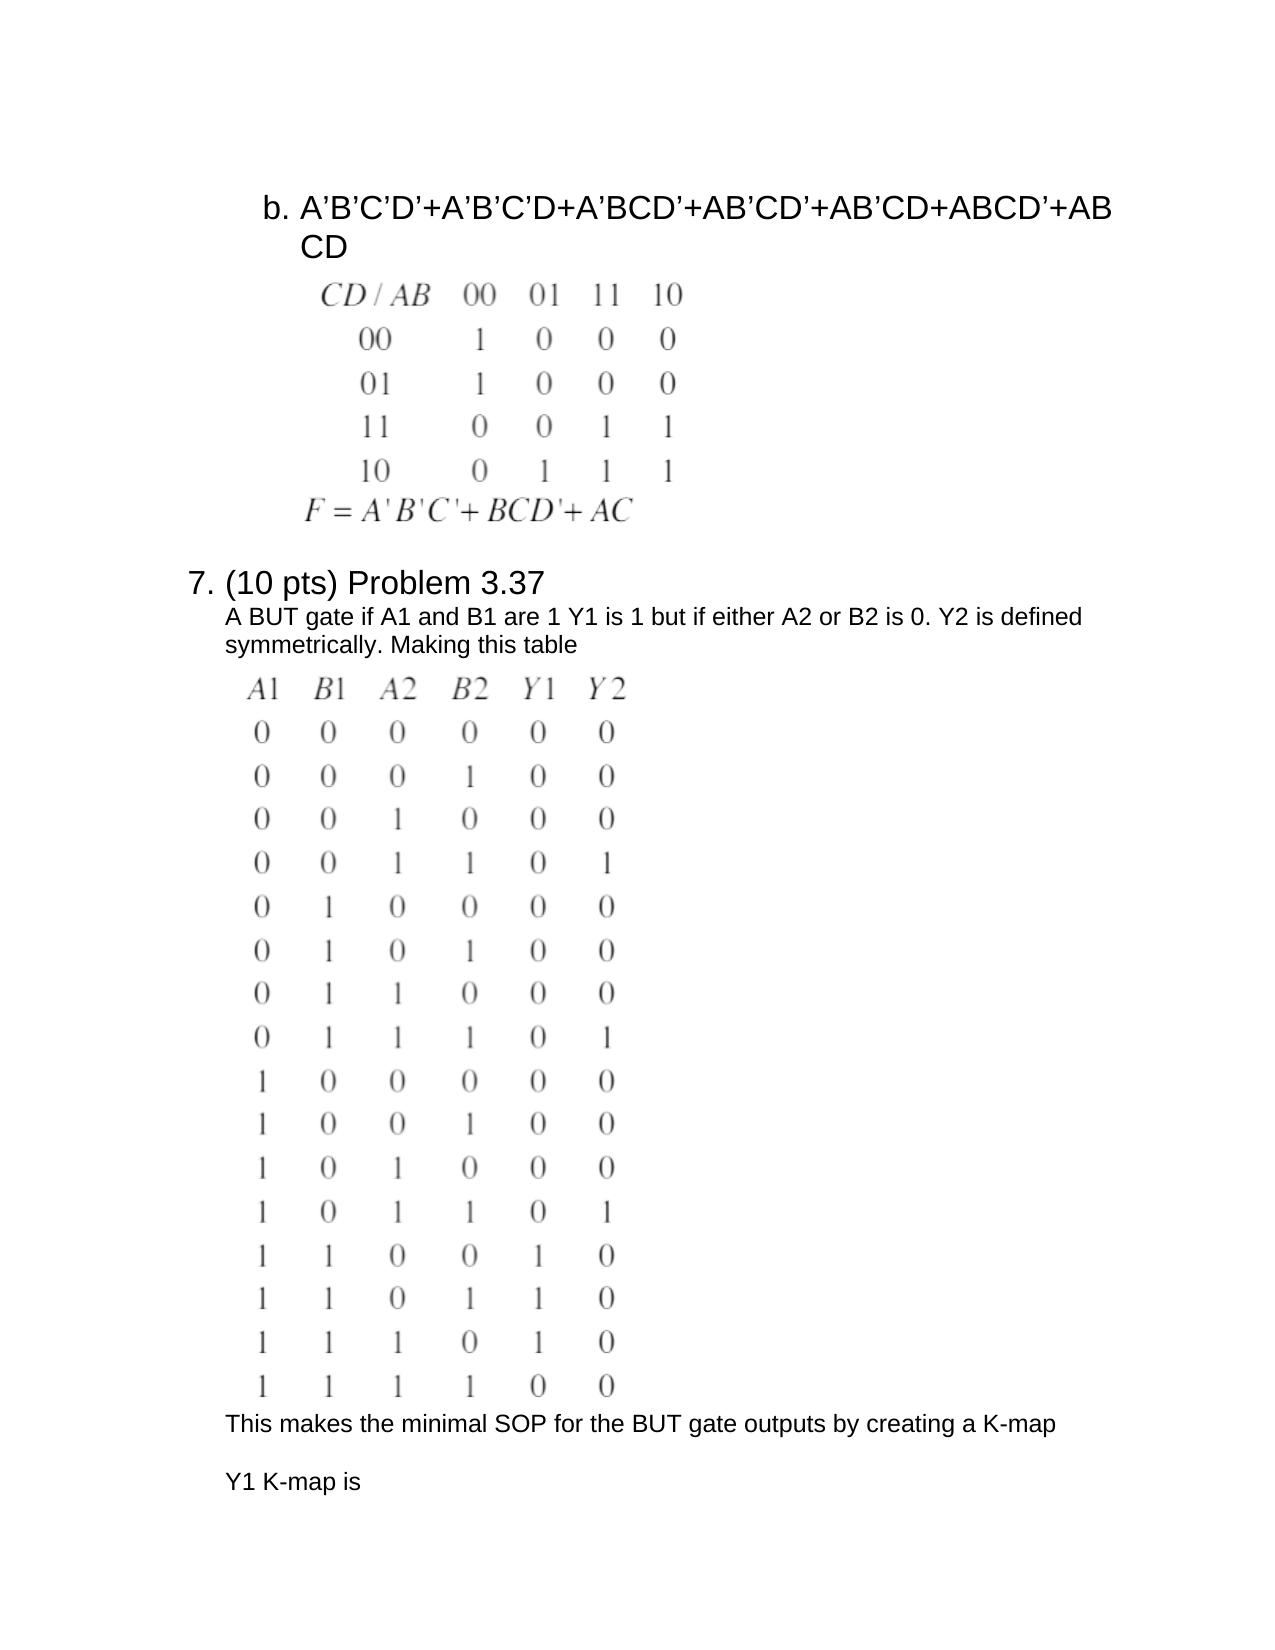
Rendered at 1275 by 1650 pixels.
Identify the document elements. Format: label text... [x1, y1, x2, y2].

list This makes the minimal SOP for the BUT gate outputs by creating a K-map [225, 1409, 1125, 1438]
list Y1 K-map is [225, 1467, 1125, 1496]
list A’B’C’D’+A’B’C’D+A’BCD’+AB’CD’+AB’CD+ABCD’+ABCD [262, 188, 1125, 265]
list (10 pts) Problem 3.37 [187, 563, 1125, 602]
list A BUT gate if A1 and B1 are 1 Y1 is 1 but if either A2 or B2 is 0. Y2 is defined symmetrically. Making this table [225, 602, 1125, 659]
